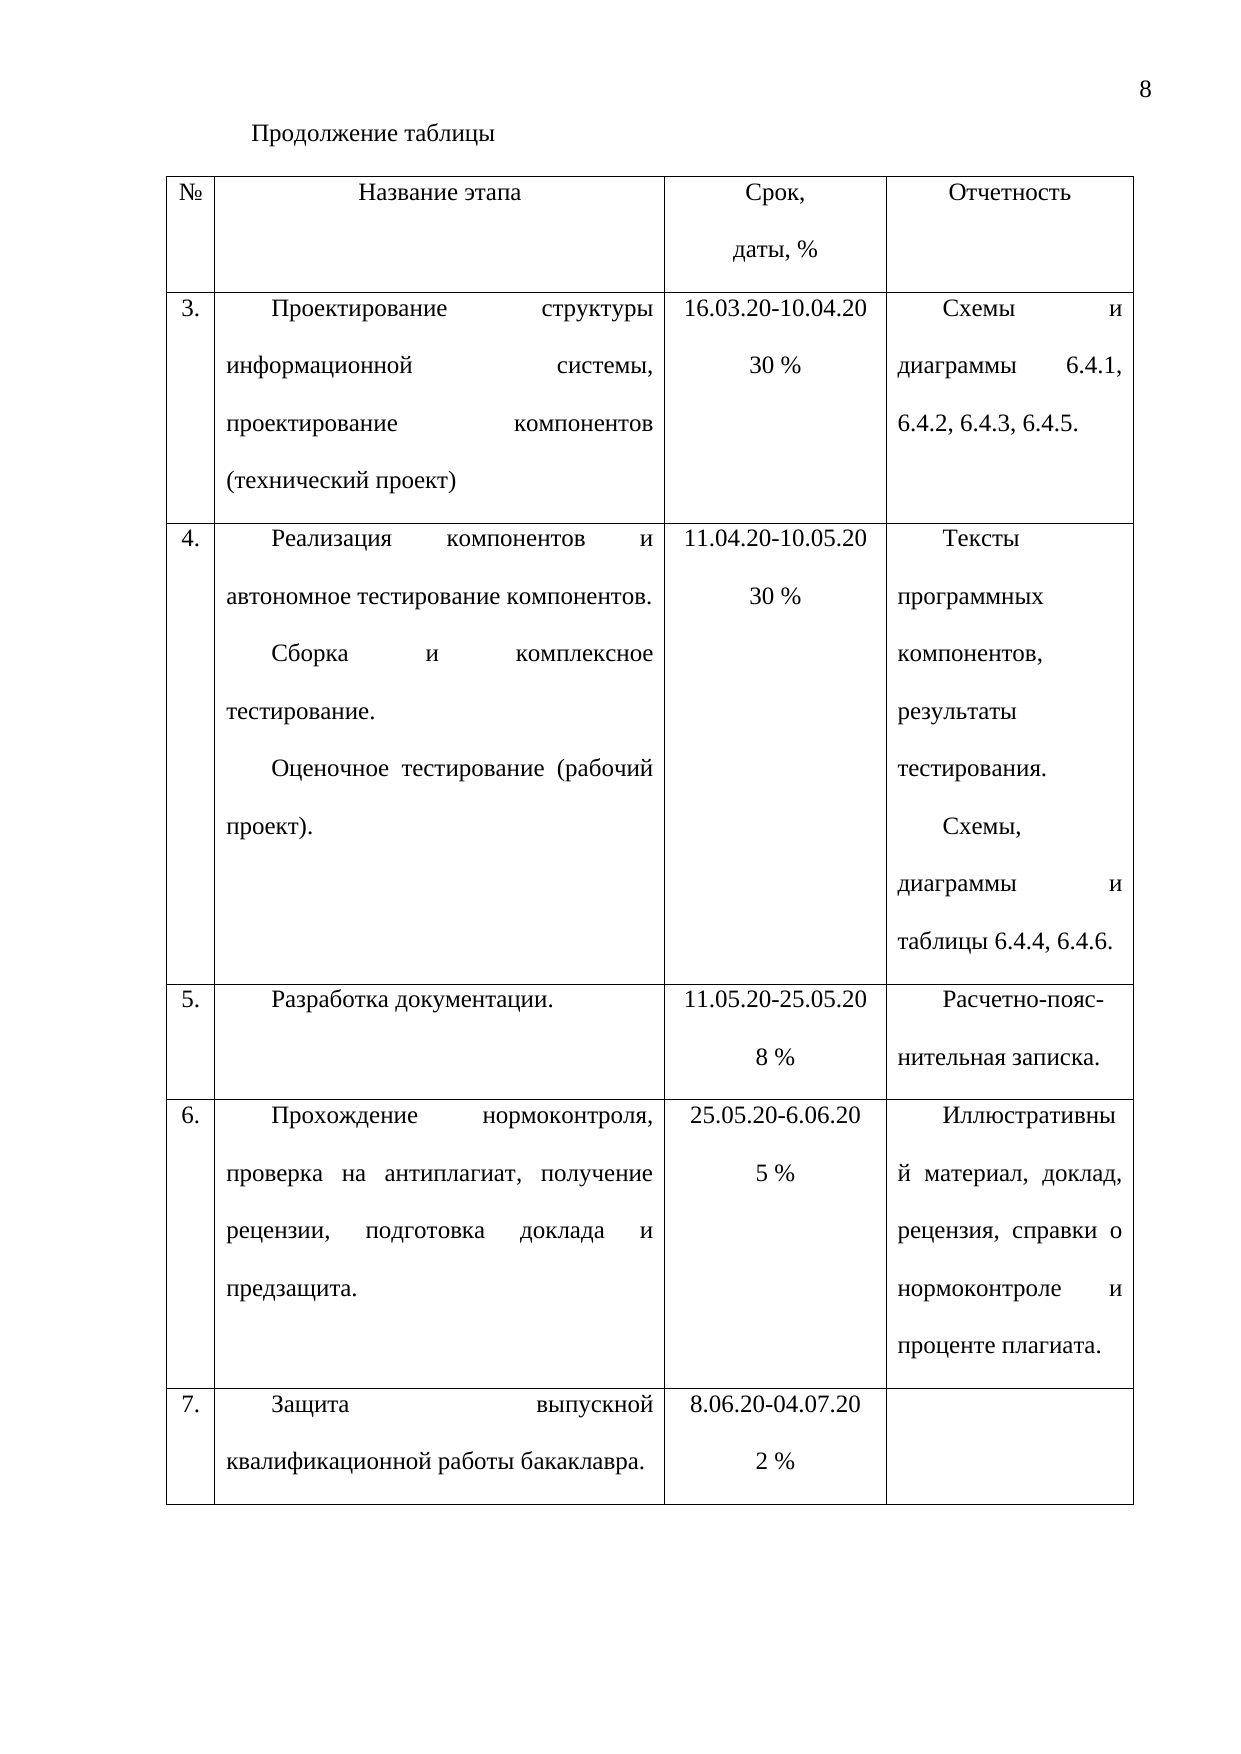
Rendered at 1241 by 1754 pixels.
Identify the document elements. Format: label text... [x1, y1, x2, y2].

table_cell Прохождение нормоконтроля, проверка на антиплагиат, получение рецензии, подготовка доклада и предзащита. [215, 1100, 664, 1388]
table_cell 16.03.20-10.04.20 30 % [665, 293, 886, 522]
table_cell Реализация компонентов и автономное тестирование компонентов. Сборка и комплексное тестирование. Оценочное тестирование (рабочий проект). [215, 524, 664, 983]
table_cell Иллюстративный материал, доклад, рецензия, справки о нормоконтроле и проценте плагиата. [887, 1100, 1133, 1388]
table_cell Схемы и диаграммы 6.4.1, 6.4.2, 6.4.3, 6.4.5. [887, 293, 1133, 522]
table_cell Расчетно-пояс-нительная записка. [887, 985, 1133, 1099]
table_header Отчетность [887, 177, 1133, 292]
table_cell 3. [167, 293, 214, 522]
table_header № [167, 177, 214, 292]
table_cell Разработка документации. [215, 985, 664, 1099]
table_header Название этапа [215, 177, 664, 292]
table_cell 5. [167, 985, 214, 1099]
table_cell 7. [167, 1389, 214, 1504]
text Продолжение таблицы [177, 118, 1152, 147]
table_cell 4. [167, 524, 214, 983]
table_cell 8.06.20-04.07.20 2 % [665, 1389, 886, 1504]
table_cell Тексты программных компонентов, результаты тестирования. Схемы, диаграммы и таблицы 6.4.4, 6.4.6. [887, 524, 1133, 983]
table_cell 25.05.20-6.06.20 5 % [665, 1100, 886, 1388]
table_cell [887, 1389, 1133, 1504]
table_cell 11.04.20-10.05.20 30 % [665, 524, 886, 983]
table_header Срок, даты, % [665, 177, 886, 292]
table_cell Проектирование структуры информационной системы, проектирование компонентов (технический проект) [215, 293, 664, 522]
table_cell 6. [167, 1100, 214, 1388]
table_cell 11.05.20-25.05.20 8 % [665, 985, 886, 1099]
table_cell Защита выпускной квалификационной работы бакаклавра. [215, 1389, 664, 1504]
